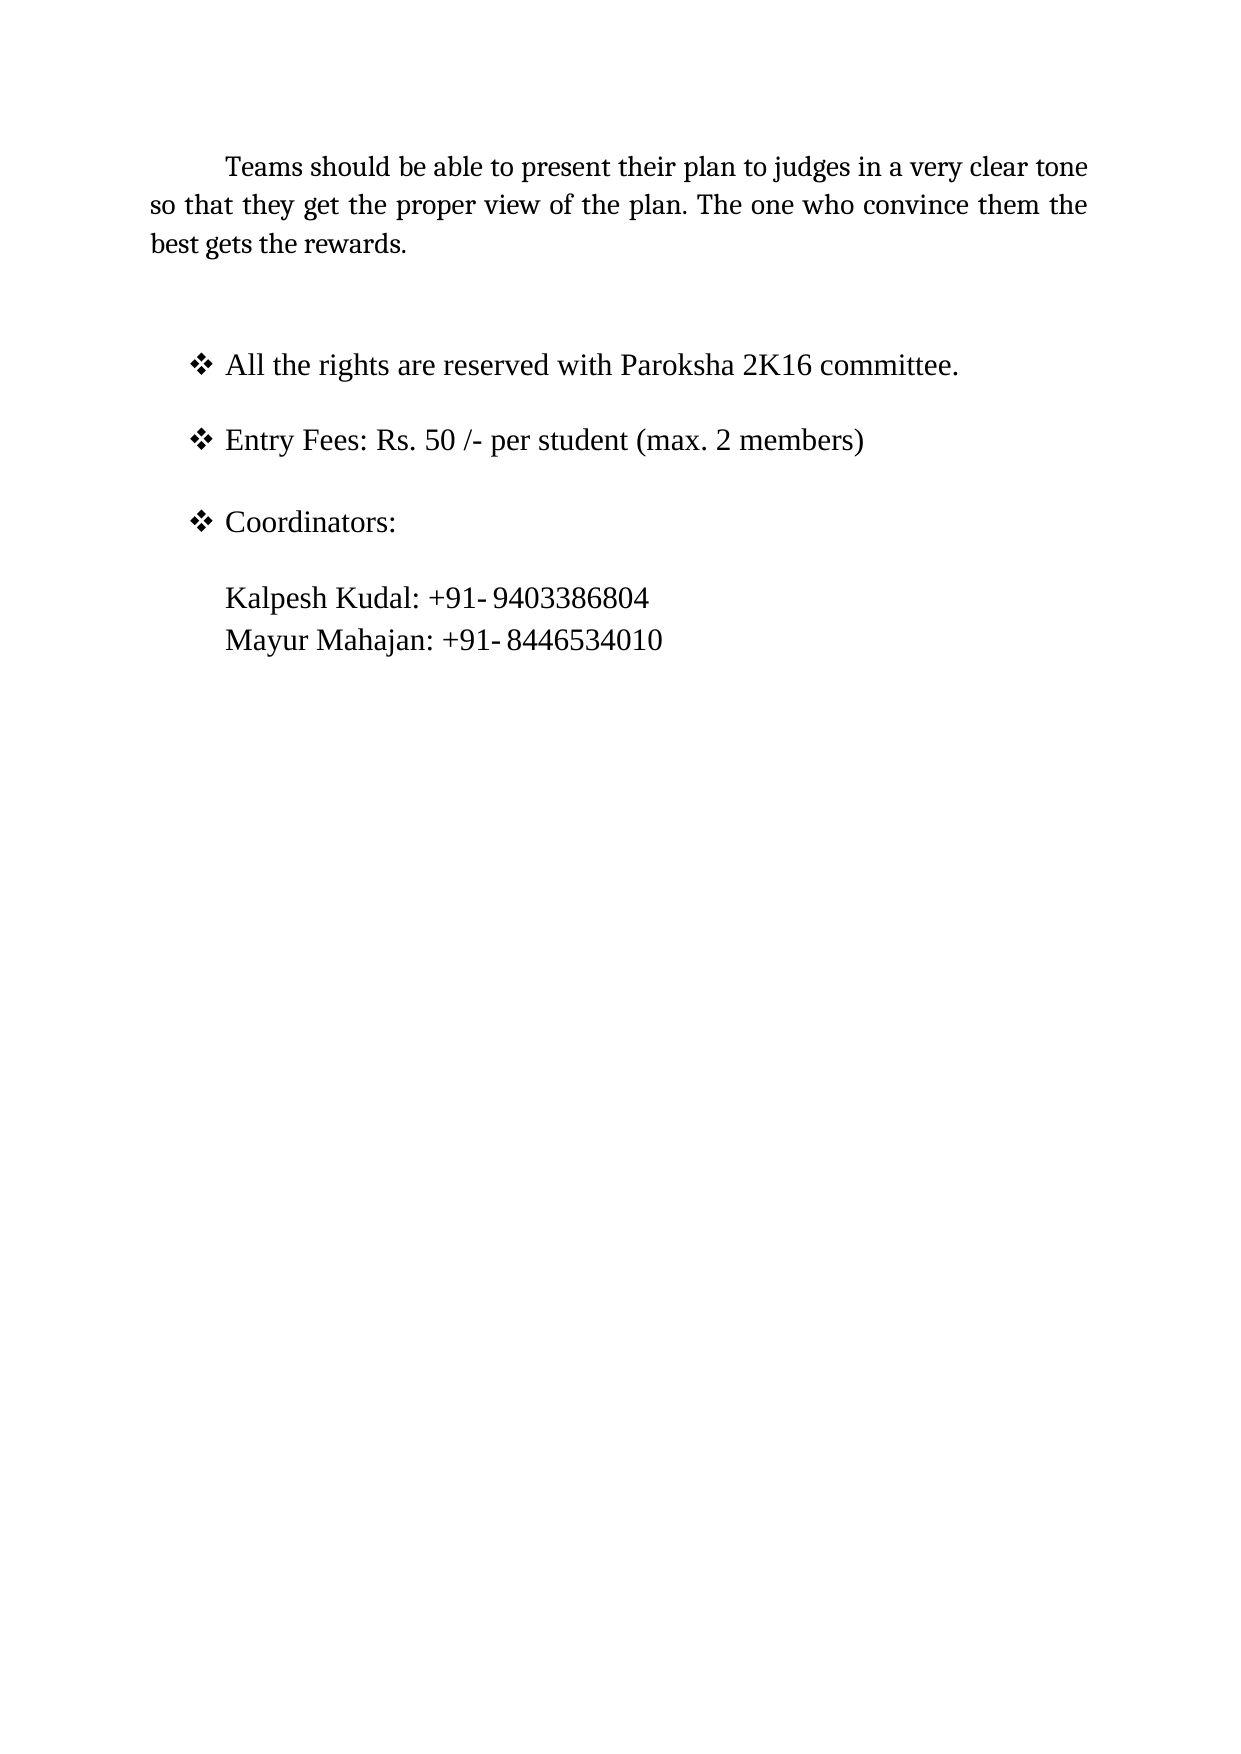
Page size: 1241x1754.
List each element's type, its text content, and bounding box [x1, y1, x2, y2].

list Mayur Mahajan: +91- 8446534010 [225, 621, 1090, 657]
list Coordinators: [187, 504, 1090, 540]
text Teams should be able to present their plan to judges in a very clear tone so that they get the proper view of the plan. The one who convince them the best gets the rewards. [150, 150, 1090, 261]
list Kalpesh Kudal: +91- 9403386804 [225, 580, 1090, 616]
list Entry Fees: Rs. 50 /- per student (max. 2 members) [187, 421, 1090, 457]
list All the rights are reserved with Paroksha 2K16 committee. [187, 346, 1090, 382]
